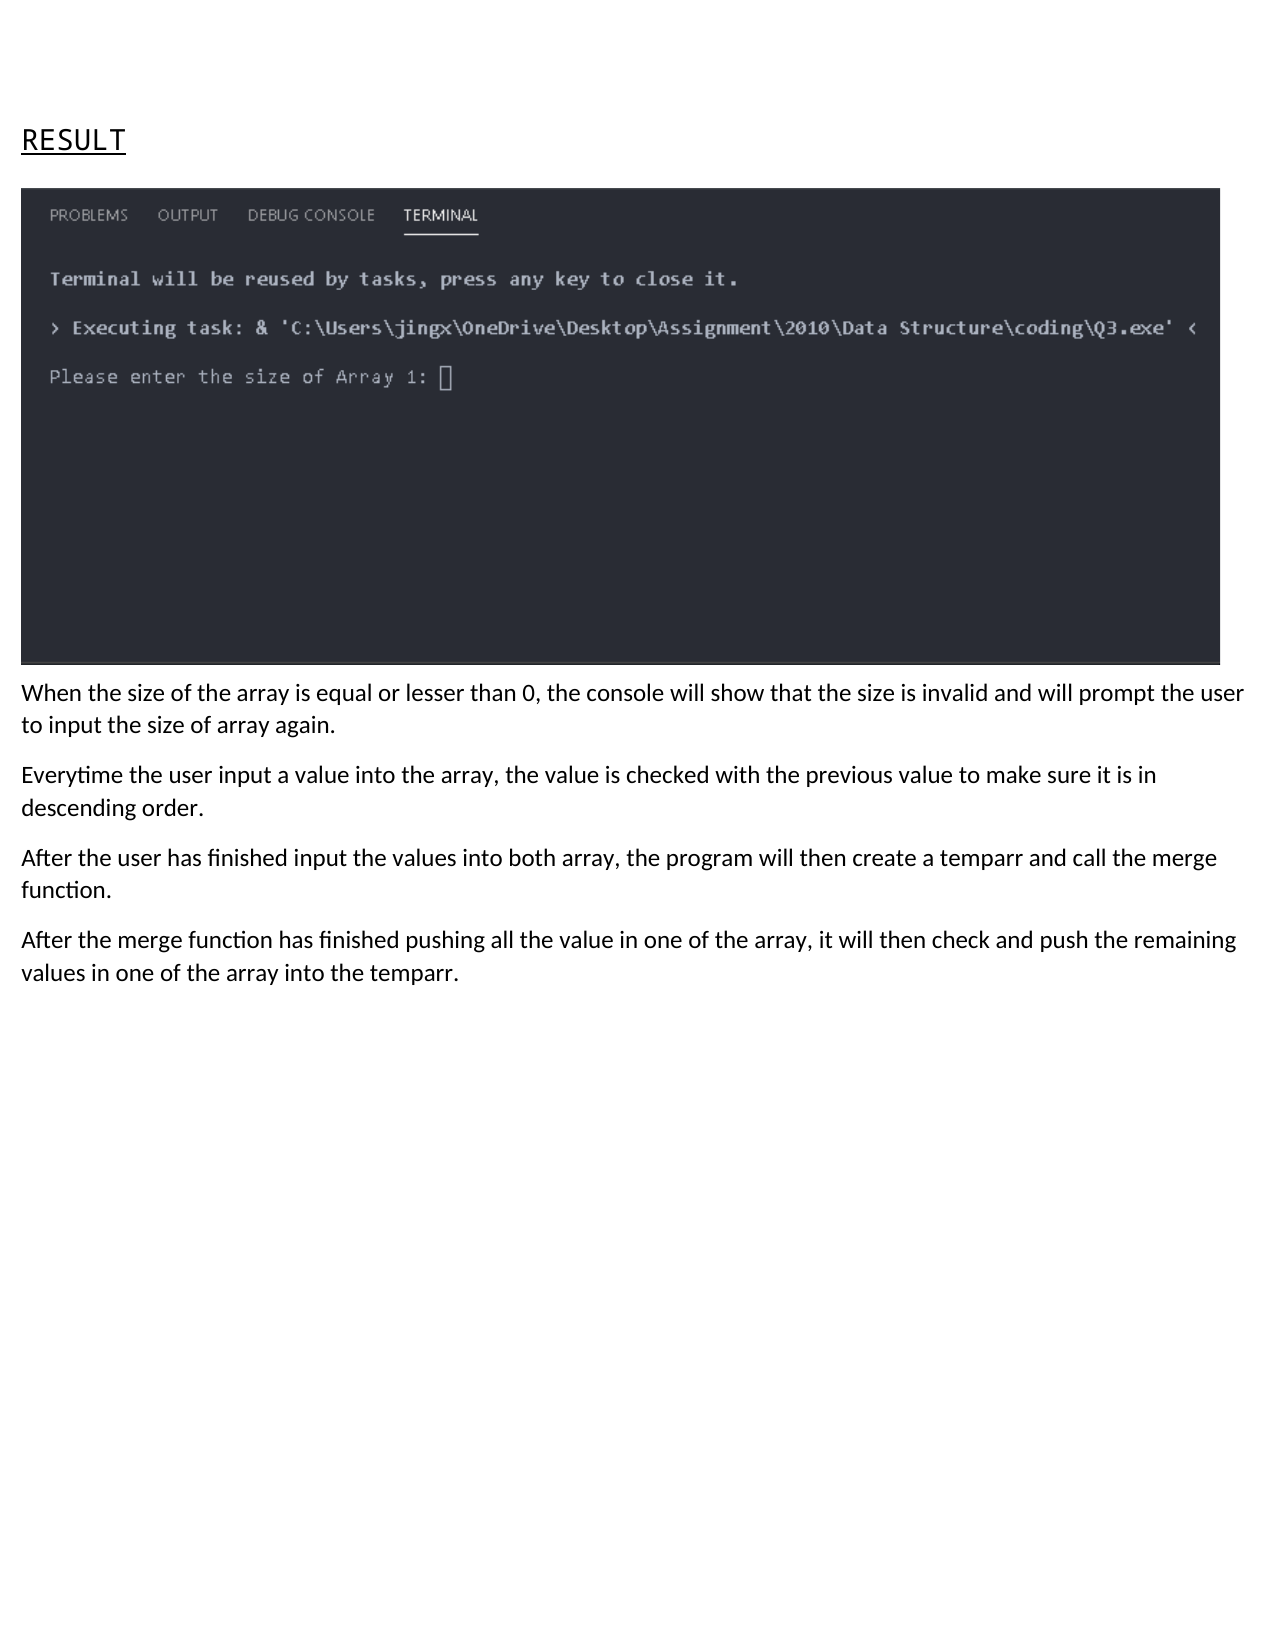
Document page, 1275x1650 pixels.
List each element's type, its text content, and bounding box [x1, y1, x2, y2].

text After the user has finished input the values into both array, the program will then create a temparr and call the merge function. [21, 842, 1254, 905]
text RESULT [21, 119, 1254, 159]
picture [21, 188, 1221, 665]
text After the merge function has finished pushing all the value in one of the array, it will then check and push the remaining values in one of the array into the temparr. [21, 924, 1254, 988]
text Everytime the user input a value into the array, the value is checked with the previous value to make sure it is in descending order. [21, 759, 1254, 823]
